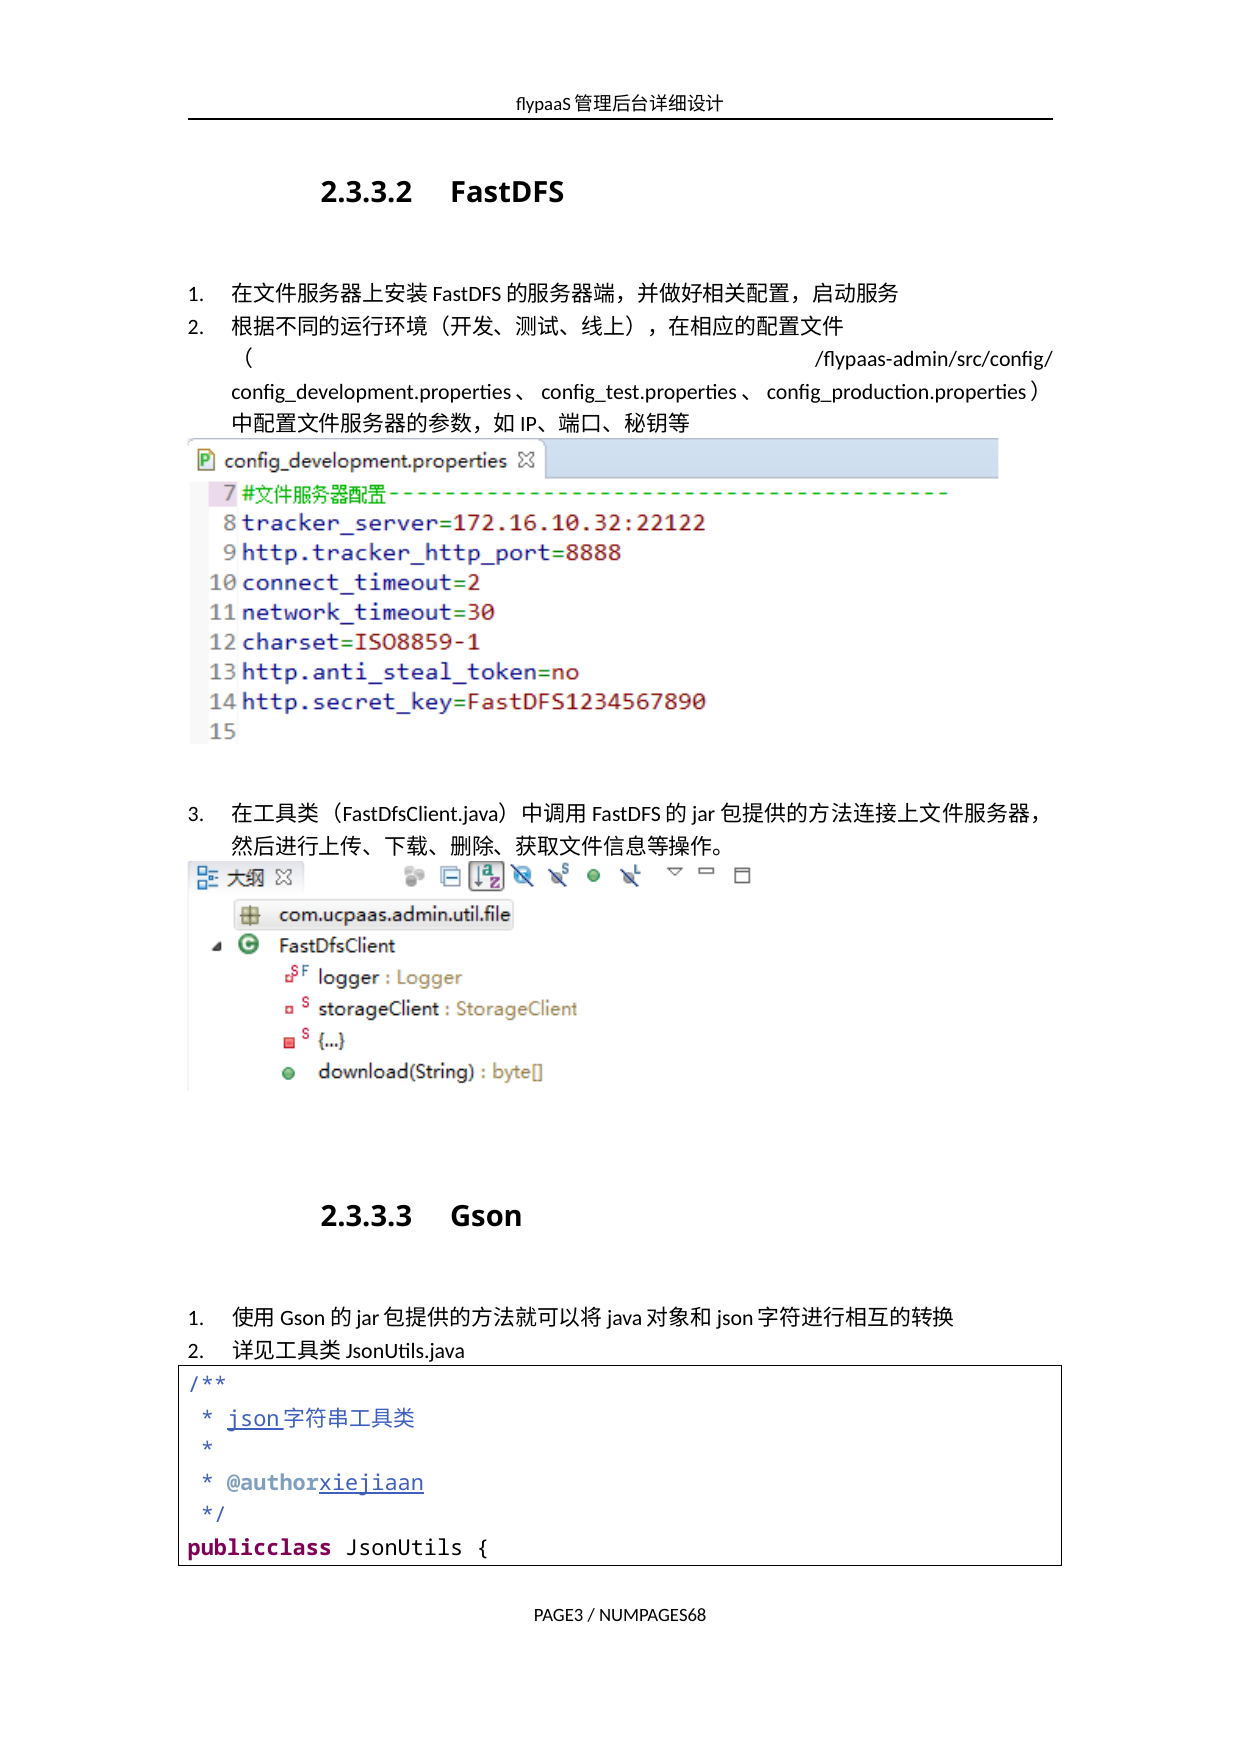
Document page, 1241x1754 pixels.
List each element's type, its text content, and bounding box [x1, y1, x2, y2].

text * json字符串工具类 [187, 1401, 1053, 1433]
text /** [179, 1366, 1061, 1401]
text */ [187, 1498, 1053, 1527]
text * @authorxiejiaan [187, 1466, 1053, 1498]
list 在工具类（FastDfsClient.java）中调用FastDFS的jar包提供的方法连接上文件服务器，然后进行上传、下载、删除、获取文件信息等操作。 [187, 796, 1053, 861]
subtitle Gson [320, 1183, 1053, 1248]
text * [187, 1433, 1053, 1466]
list 使用Gson的jar包提供的方法就可以将java对象和json字符进行相互的转换 [187, 1300, 1053, 1332]
picture [187, 861, 766, 1091]
list 详见工具类JsonUtils.java [187, 1332, 1053, 1365]
list 根据不同的运行环境（开发、测试、线上），在相应的配置文件 [187, 308, 1053, 341]
subtitle FastDFS [320, 158, 1053, 223]
list 在文件服务器上安装FastDFS的服务器端，并做好相关配置，启动服务 [187, 276, 1053, 308]
text publicclass JsonUtils { [179, 1527, 1061, 1565]
list （/flypaas-admin/src/config/config_development.properties、config_test.properties、config_production.properties）中配置文件服务器的参数，如IP、端口、秘钥等 [231, 341, 1053, 438]
picture [187, 438, 999, 744]
